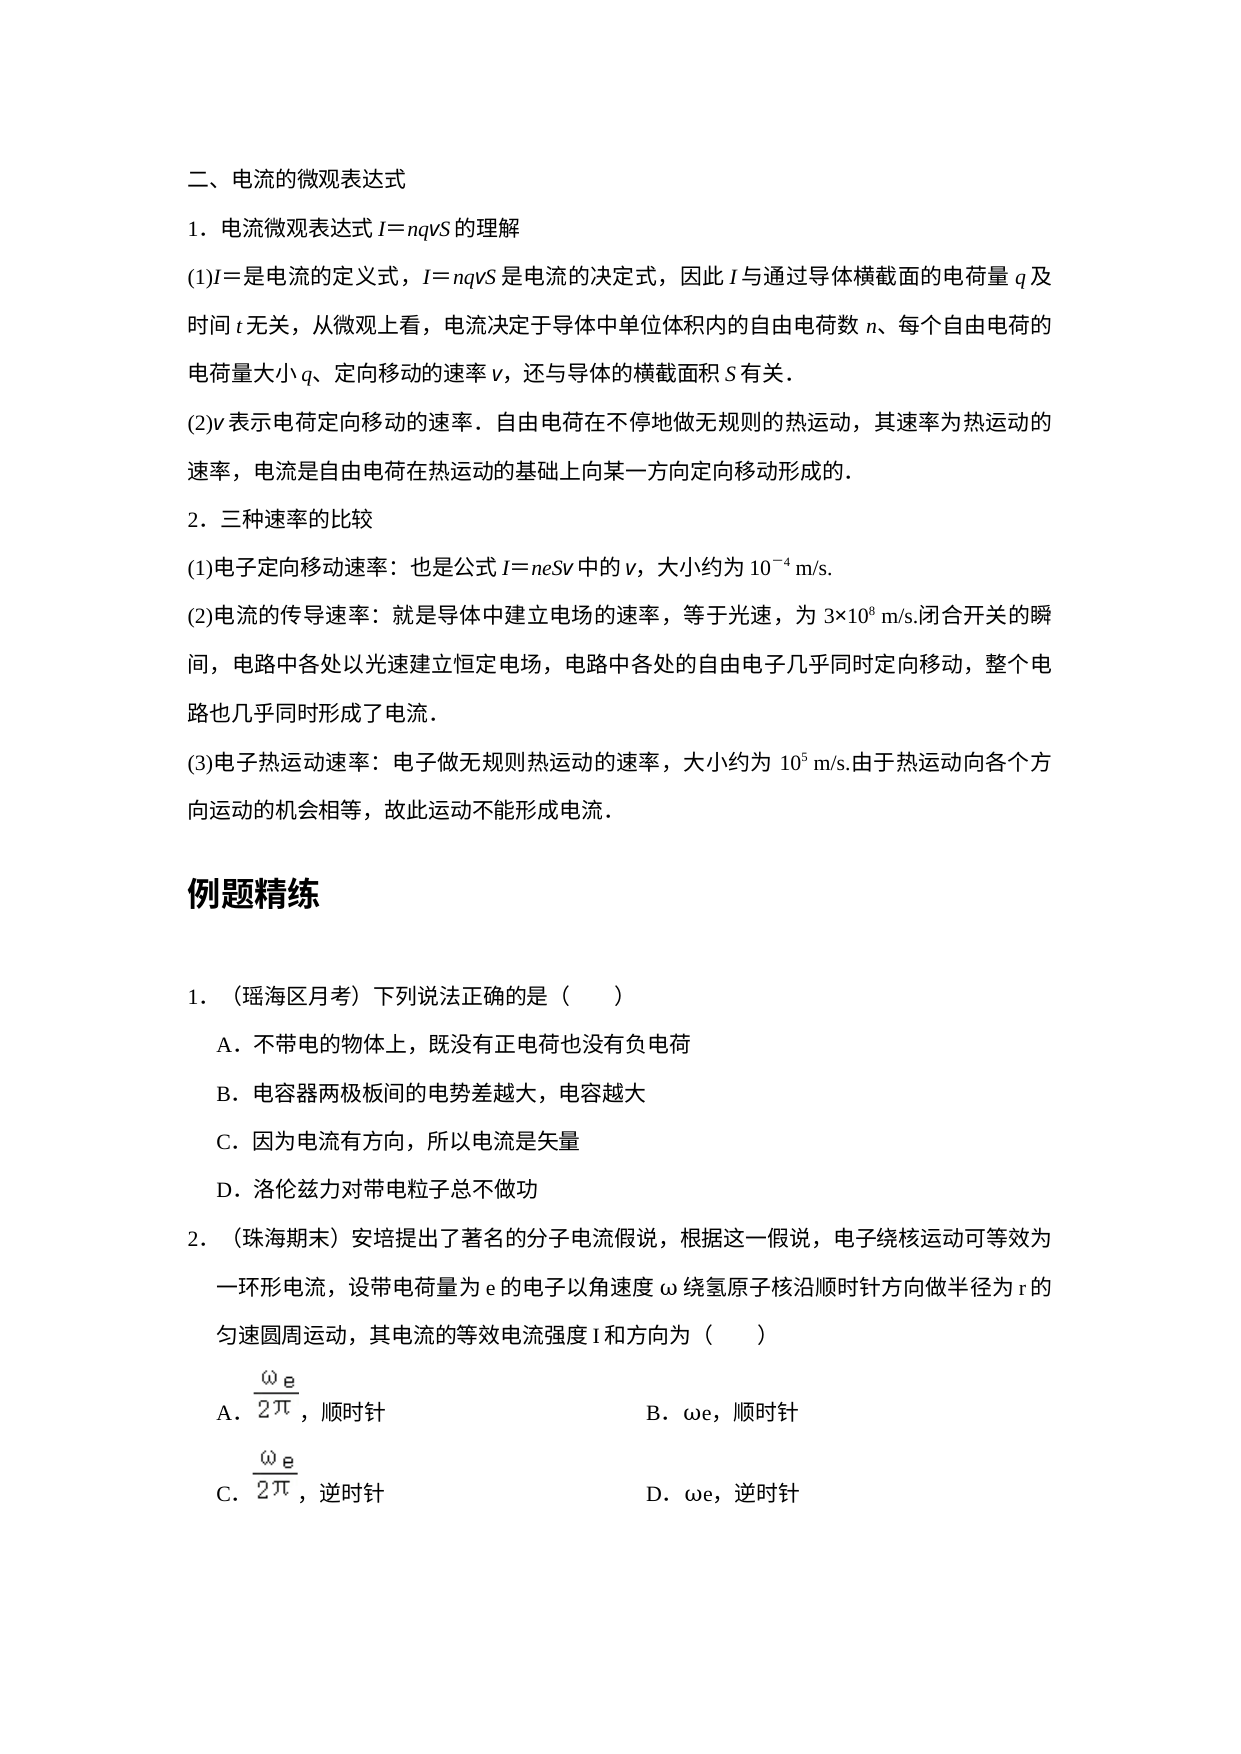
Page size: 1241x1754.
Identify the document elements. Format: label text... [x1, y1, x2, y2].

picture [252, 1447, 298, 1502]
text 1．（瑶海区月考）下列说法正确的是（ ） [187, 979, 1053, 1011]
text C．因为电流有方向，所以电流是矢量 [187, 1124, 1053, 1156]
text (1)电子定向移动速率：也是公式I＝neSv中的v，大小约为10－4 m/s. [187, 550, 1053, 582]
text A．，顺时针 B．ωe，顺时针 [187, 1366, 1053, 1431]
text C．，逆时针 D．ωe，逆时针 [187, 1447, 1053, 1512]
text 2．三种速率的比较 [187, 502, 1053, 534]
text (2)v表示电荷定向移动的速率．自由电荷在不停地做无规则的热运动，其速率为热运动的速率，电流是自由电荷在热运动的基础上向某一方向定向移动形成的． [187, 404, 1053, 486]
text (1)I＝是电流的定义式，I＝nqvS是电流的决定式，因此I与通过导体横截面的电荷量q及时间t无关，从微观上看，电流决定于导体中单位体积内的自由电荷数n、每个自由电荷的电荷量大小q、定向移动的速率v，还与导体的横截面积S有关． [187, 259, 1053, 389]
text D．洛伦兹力对带电粒子总不做功 [187, 1172, 1053, 1204]
text 2．（珠海期末）安培提出了著名的分子电流假说，根据这一假说，电子绕核运动可等效为一环形电流，设带电荷量为e的电子以角速度ω绕氢原子核沿顺时针方向做半径为r的匀速圆周运动，其电流的等效电流强度I和方向为（ ） [187, 1220, 1053, 1350]
subtitle 例题精练 [187, 868, 1053, 916]
text A．不带电的物体上，既没有正电荷也没有负电荷 [187, 1027, 1053, 1059]
text 二、电流的微观表达式 [187, 162, 1053, 194]
picture [253, 1366, 299, 1421]
text B．电容器两极板间的电势差越大，电容越大 [187, 1075, 1053, 1108]
text 1．电流微观表达式I＝nqvS的理解 [187, 210, 1053, 243]
text (2)电流的传导速率：就是导体中建立电场的速率，等于光速，为3×108 m/s.闭合开关的瞬间，电路中各处以光速建立恒定电场，电路中各处的自由电子几乎同时定向移动，整个电路也几乎同时形成了电流． [187, 598, 1053, 728]
text (3)电子热运动速率：电子做无规则热运动的速率，大小约为105 m/s.由于热运动向各个方向运动的机会相等，故此运动不能形成电流． [187, 744, 1053, 825]
